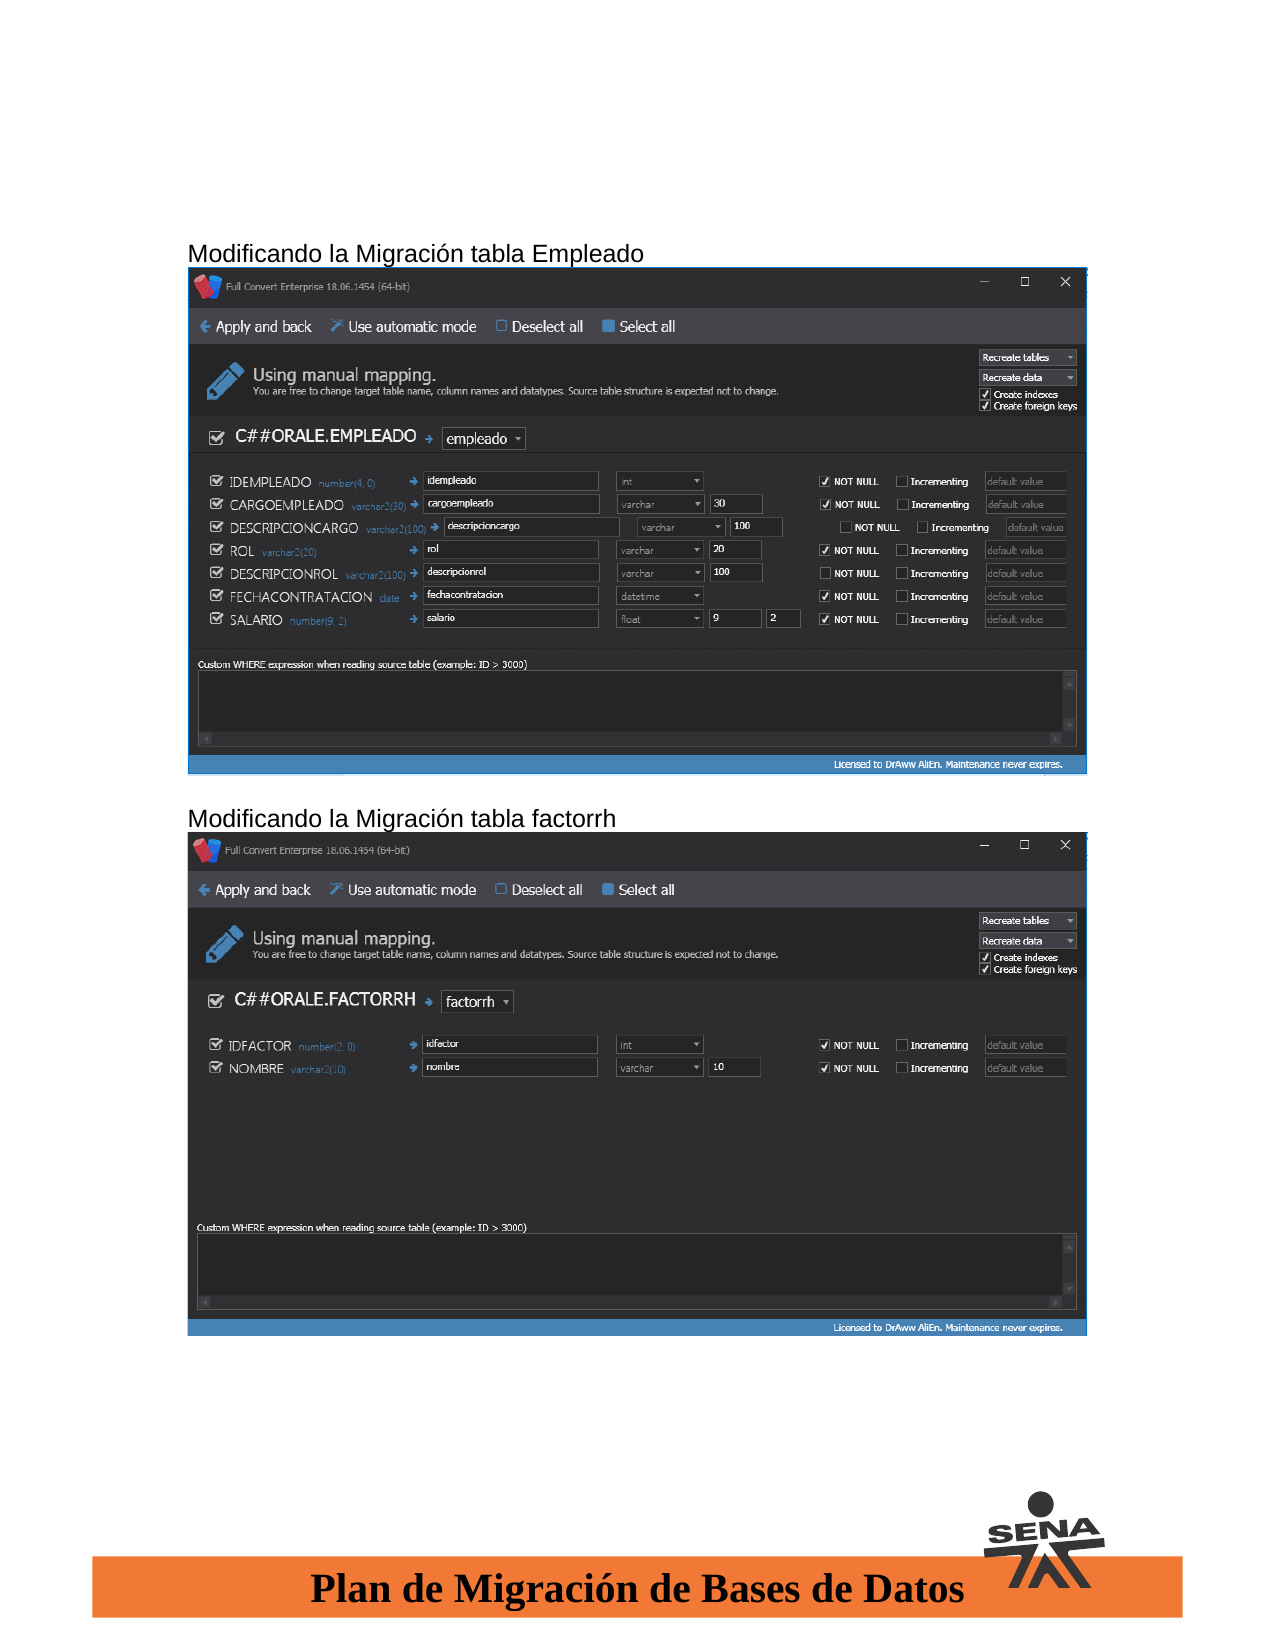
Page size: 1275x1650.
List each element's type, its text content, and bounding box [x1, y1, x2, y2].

picture [187, 832, 1088, 1336]
picture [187, 267, 1088, 776]
text Modificando la Migración tabla factorrh [187, 804, 1087, 832]
text Modificando la Migración tabla Empleado [187, 239, 1087, 267]
